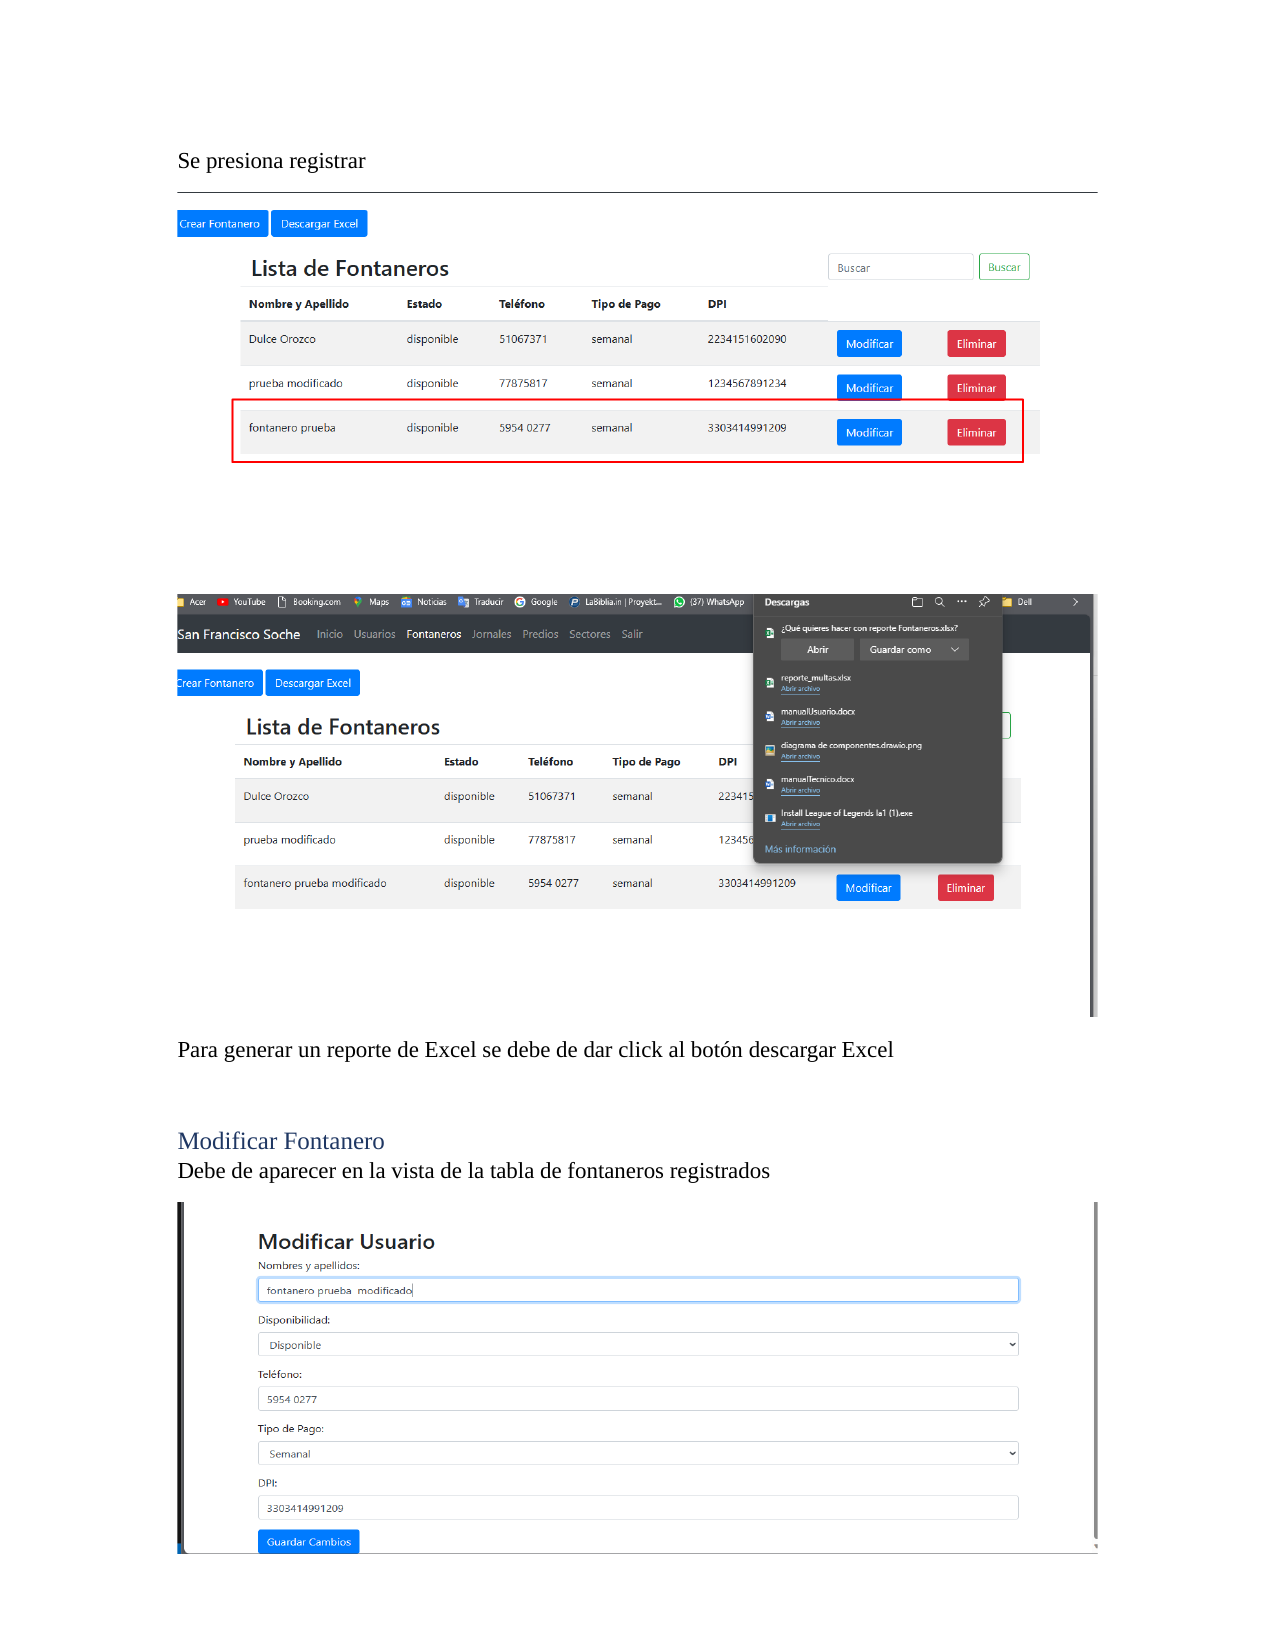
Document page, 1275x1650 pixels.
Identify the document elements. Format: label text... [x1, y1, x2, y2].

text Se presiona registrar [177, 148, 1098, 174]
text Debe de aparecer en la vista de la tabla de fontaneros registrados [177, 1157, 1098, 1183]
text Para generar un reporte de Excel se debe de dar click al botón descargar Excel [177, 1036, 1098, 1062]
subtitle Modificar Fontanero [177, 1126, 1098, 1154]
picture [177, 594, 1098, 1017]
picture [177, 192, 1098, 576]
picture [177, 1202, 1098, 1554]
